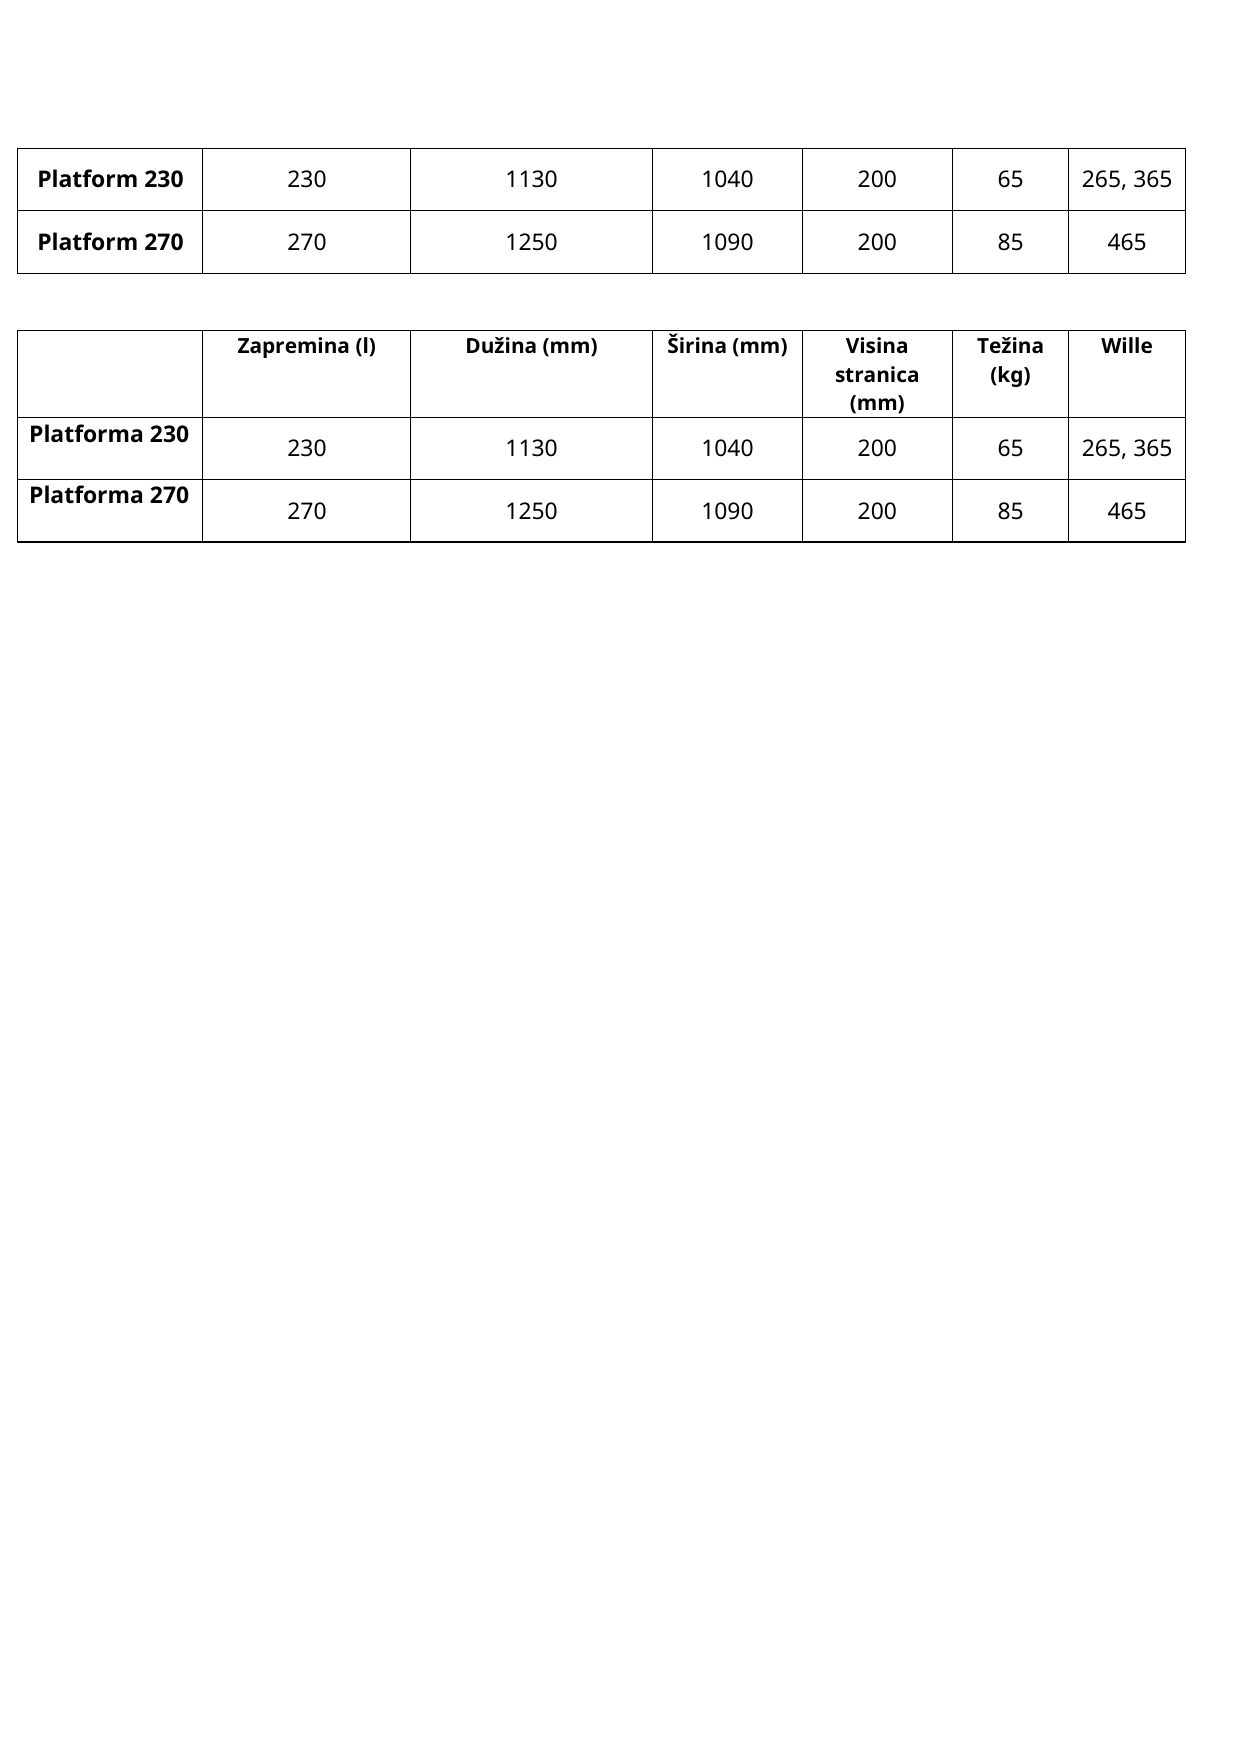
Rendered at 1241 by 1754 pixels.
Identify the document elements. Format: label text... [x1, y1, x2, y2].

table_cell 465 [1069, 480, 1185, 541]
table_cell 1250 [411, 480, 652, 541]
table_cell 85 [953, 480, 1068, 541]
table_cell 85 [953, 211, 1068, 272]
table_cell 200 [803, 480, 952, 541]
table_cell Platform 270 [18, 211, 202, 272]
table_cell 1130 [411, 149, 652, 209]
table_cell Platforma 230 [18, 418, 202, 478]
table_header Širina (mm) [653, 331, 802, 417]
table_cell 465 [1069, 211, 1185, 272]
table_cell 265, 365 [1069, 418, 1185, 478]
table_cell 265, 365 [1069, 149, 1185, 209]
table_cell 270 [203, 211, 410, 272]
table_cell Platforma 270 [18, 480, 202, 541]
table_cell 65 [953, 149, 1068, 209]
table_cell 200 [803, 211, 952, 272]
table_cell Platform 230 [18, 149, 202, 209]
table_cell 1040 [653, 418, 802, 478]
table_header [18, 331, 202, 417]
table_cell 230 [203, 418, 410, 478]
table_cell 65 [953, 418, 1068, 478]
table_cell 1090 [653, 480, 802, 541]
table_cell 1090 [653, 211, 802, 272]
table_cell 200 [803, 149, 952, 209]
table_cell 270 [203, 480, 410, 541]
table_header Zapremina (l) [203, 331, 410, 417]
table_cell 1040 [653, 149, 802, 209]
table_cell 230 [203, 149, 410, 209]
table_header Dužina (mm) [411, 331, 652, 417]
table_header Težina (kg) [953, 331, 1068, 417]
table_header Wille [1069, 331, 1185, 417]
table_cell 200 [803, 418, 952, 478]
table_cell 1130 [411, 418, 652, 478]
table_cell 1250 [411, 211, 652, 272]
table_header Visina stranica (mm) [803, 331, 952, 417]
